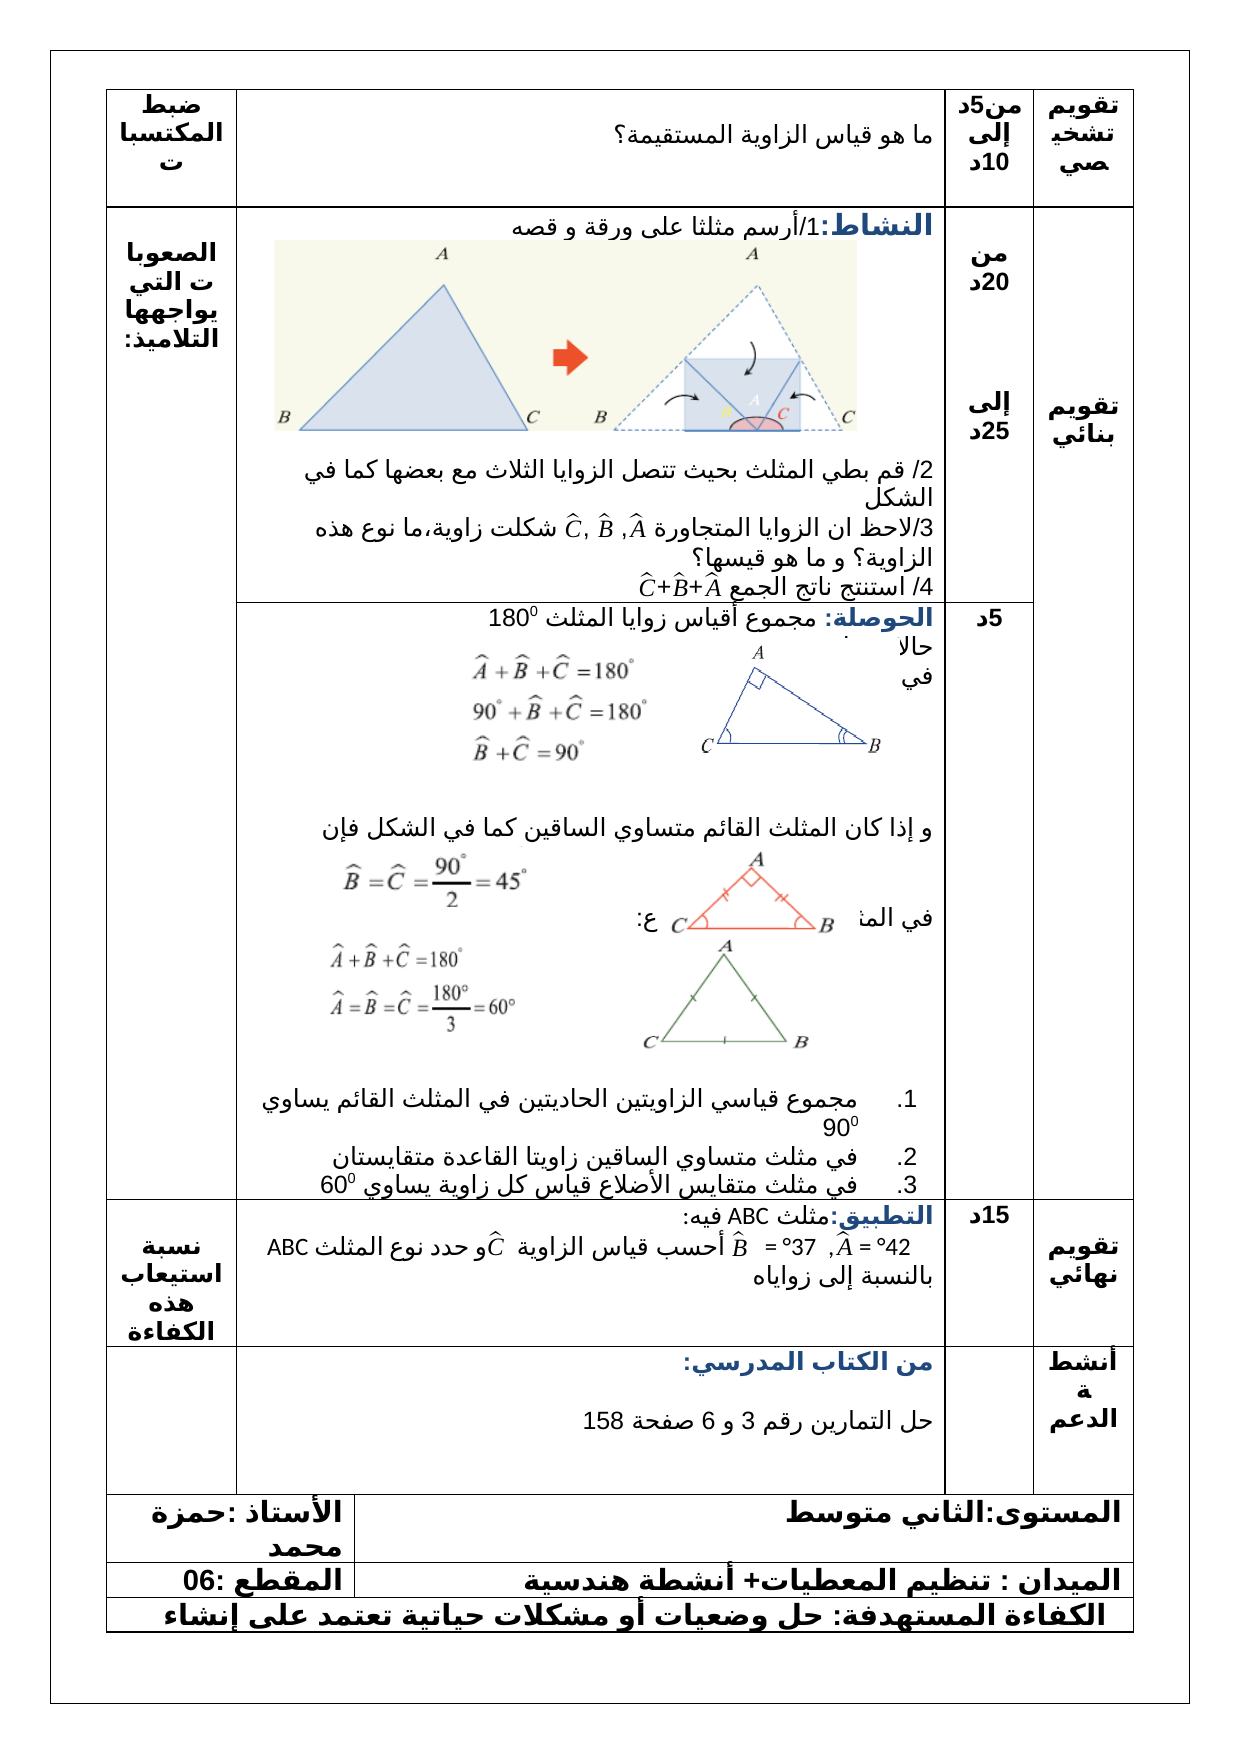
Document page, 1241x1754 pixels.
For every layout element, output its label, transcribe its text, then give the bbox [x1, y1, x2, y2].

table_cell الأستاذ :حمزة محمد [107, 1495, 354, 1562]
table_cell [946, 1347, 1033, 1494]
table_cell 15د [946, 1200, 1033, 1346]
table_cell 5د [946, 603, 1033, 1199]
table_cell تقويم بنائي [1034, 208, 1133, 1199]
table_cell الحوصلة: مجموع أقياس زوايا المثلث 1800 حالات خاصة: في مثلث قائم =900 و إذا كان المثلث القائم متساوي الساقين كما في الشكل فإن في المثلث المتقايس الأضلاع: مجموع قياسي الزاويتين الحاديتين في المثلث القائم يساوي 900 في مثلث متساوي الساقين زاويتا القاعدة متقايستان في مثلث متقايس الأضلاع قياس كل زاوية يساوي 600 [237, 603, 944, 1199]
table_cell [107, 1598, 1133, 1631]
table_cell من20د إلى25د [946, 208, 1033, 602]
table_cell أنشطة الدعم [1034, 1347, 1133, 1494]
table_cell الميدان : تنظيم المعطيات+ أنشطة هندسية [355, 1563, 1133, 1597]
table_cell تقويم تشخيصي [1034, 90, 1133, 206]
table_cell التطبيق:مثلث ABC فيه: °42 = , °37 = أحسب قياس الزاوية و حدد نوع المثلث ABC بالنسبة إلى زواياه [237, 1200, 944, 1346]
table_cell نسبة استيعاب هذه الكفاءة [107, 1200, 236, 1346]
table_cell [107, 1347, 236, 1494]
table_cell من الكتاب المدرسي: حل التمارين رقم 3 و 6 صفحة 158 [237, 1347, 944, 1494]
table_cell ما هو قياس الزاوية المستقيمة؟ [237, 90, 944, 206]
table_cell النشاط:1/أرسم مثلثا على ورقة و قصه 2/ قم بطي المثلث بحيث تتصل الزوايا الثلاث مع بعضها كما في الشكل 3/لاحظ ان الزوايا المتجاورة , , شكلت زاوية،ما نوع هذه الزاوية؟ و ما هو قيسها؟ 4/ استنتج ناتج الجمع ++ [237, 208, 944, 602]
table_cell ضبط المكتسبات [107, 90, 236, 206]
table_cell تقويم نهائي [1034, 1200, 1133, 1346]
table_cell من5د إلى10د [946, 90, 1033, 206]
table_cell المقطع :06 [107, 1563, 354, 1597]
table_cell المستوى:الثاني متوسط [355, 1495, 1133, 1562]
table_cell الصعوبات التي يواجهها التلاميذ: [107, 208, 236, 1199]
